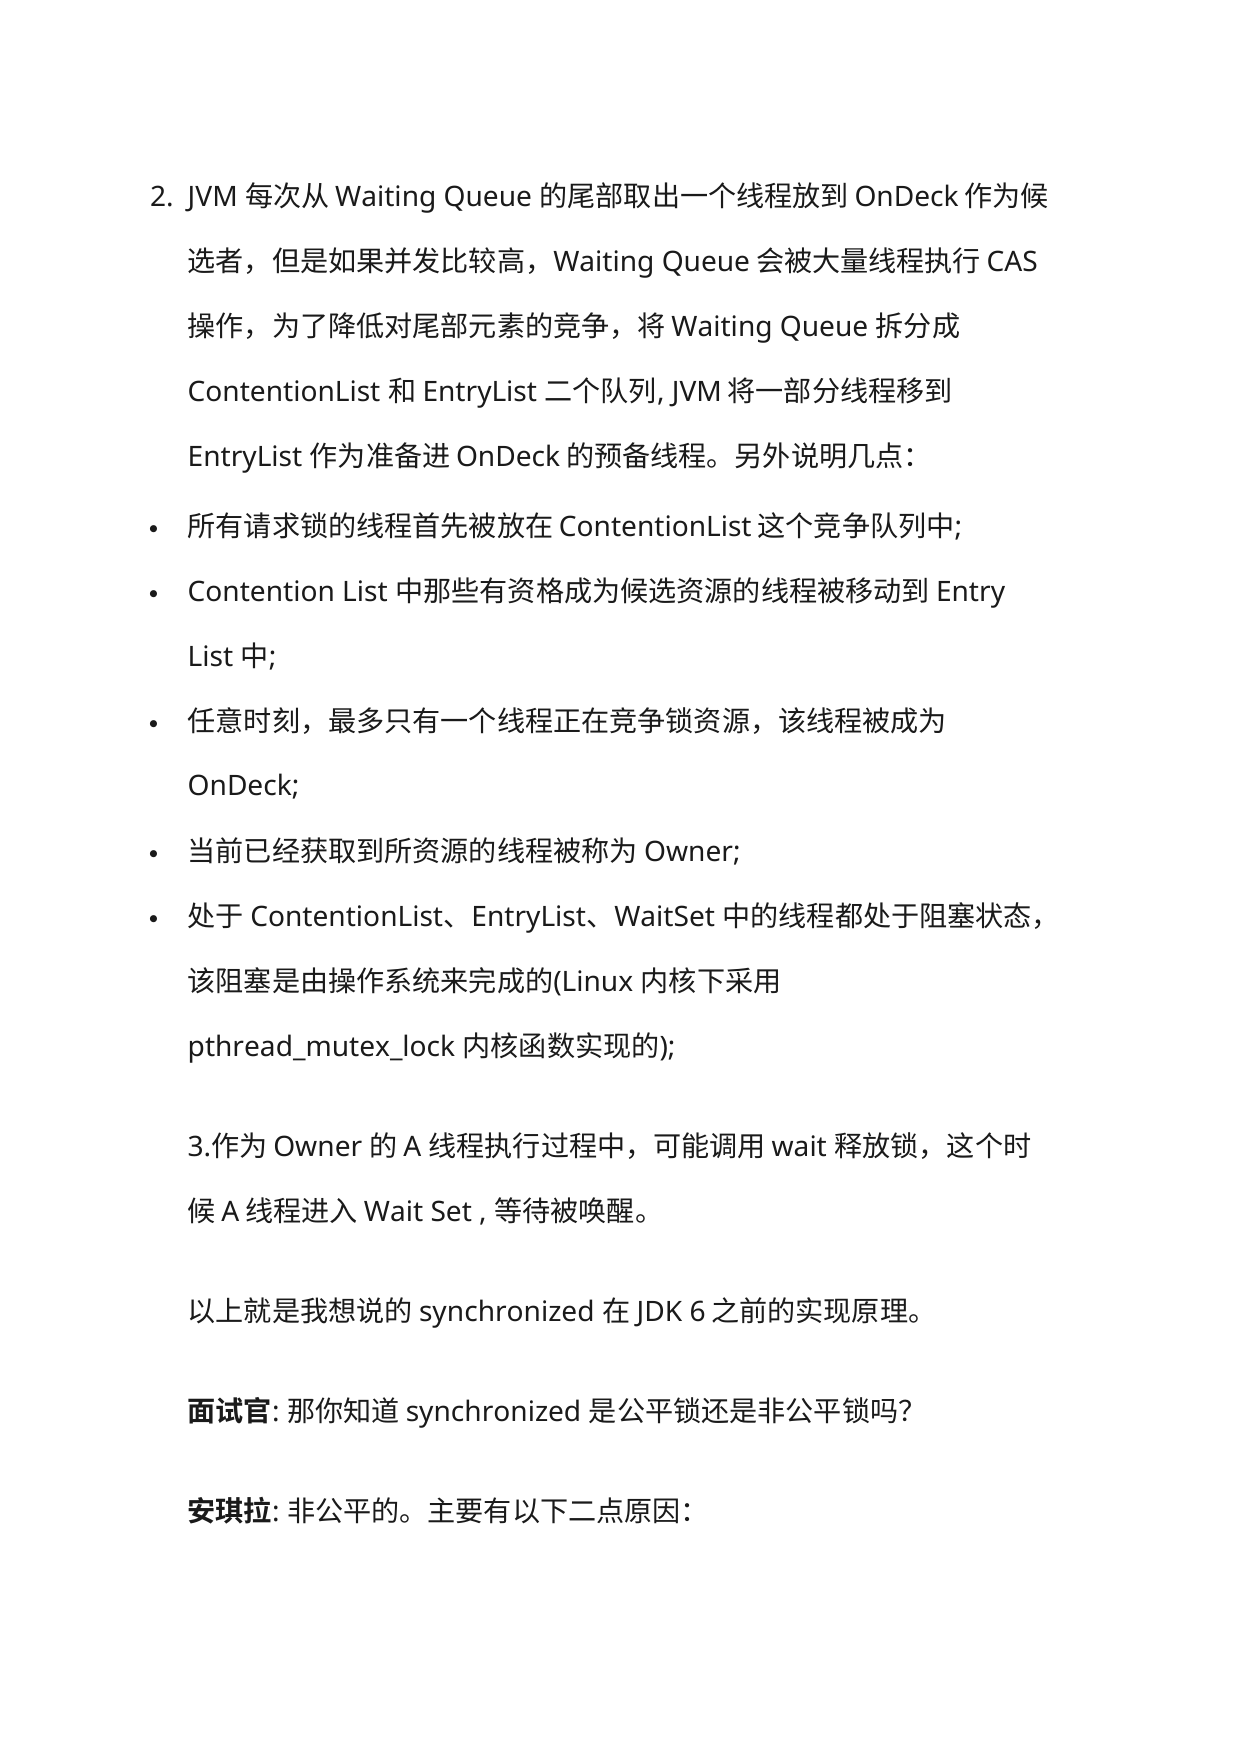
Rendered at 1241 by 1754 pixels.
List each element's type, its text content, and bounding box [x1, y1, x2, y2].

list 任意时刻，最多只有一个线程正在竞争锁资源，该线程被成为 OnDeck; [150, 687, 1053, 817]
list 当前已经获取到所资源的线程被称为 Owner; [150, 817, 1053, 882]
text 3.作为Owner 的A 线程执行过程中，可能调用wait 释放锁，这个时候A线程进入 Wait Set , 等待被唤醒。 [187, 1112, 1053, 1242]
list 处于 ContentionList、EntryList、WaitSet 中的线程都处于阻塞状态，该阻塞是由操作系统来完成的(Linux 内核下采用 pthread_mutex_lock 内核函数实现的); [150, 882, 1053, 1077]
text 面试官: 那你知道 synchronized 是公平锁还是非公平锁吗？ [187, 1377, 1053, 1442]
text 安琪拉: 非公平的。主要有以下二点原因： [187, 1477, 1053, 1542]
list Contention List 中那些有资格成为候选资源的线程被移动到 Entry List 中; [150, 557, 1053, 687]
list JVM 每次从Waiting Queue 的尾部取出一个线程放到OnDeck作为候选者，但是如果并发比较高，Waiting Queue会被大量线程执行CAS操作，为了降低对尾部元素的竞争，将Waiting Queue 拆分成ContentionList 和 EntryList 二个队列, JVM将一部分线程移到EntryList 作为准备进OnDeck的预备线程。另外说明几点： [150, 162, 1053, 487]
text 以上就是我想说的 synchronized 在 JDK 6之前的实现原理。 [187, 1277, 1053, 1342]
list 所有请求锁的线程首先被放在ContentionList这个竞争队列中; [150, 492, 1053, 557]
